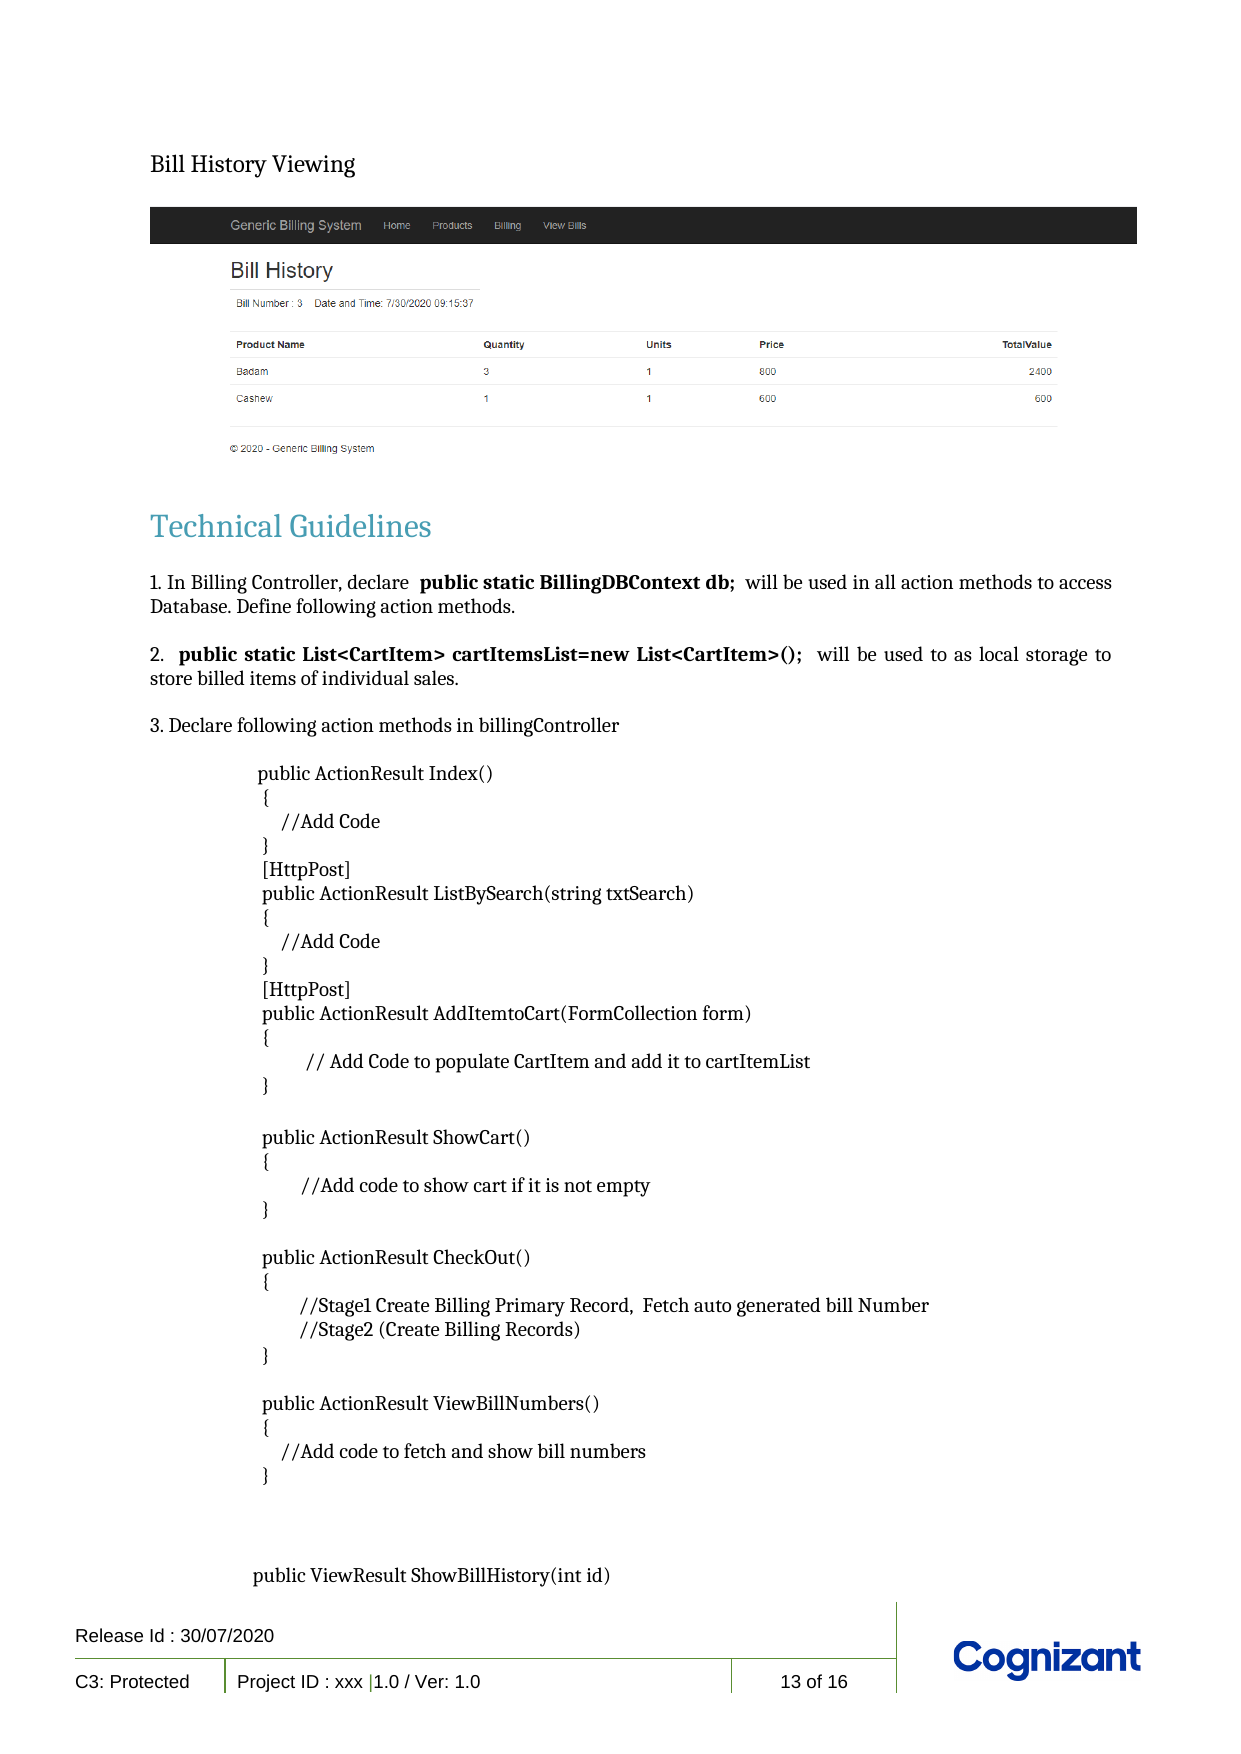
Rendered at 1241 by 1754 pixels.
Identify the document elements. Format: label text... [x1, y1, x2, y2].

list } [225, 1464, 1112, 1488]
list { [225, 1026, 1112, 1049]
list //Add code to show cart if it is not empty [225, 1173, 1112, 1197]
list public ActionResult ListBySearch(string txtSearch) [225, 882, 1112, 906]
list } [225, 834, 1112, 858]
list [HttpPost] [225, 858, 1112, 882]
list //Add code to fetch and show bill numbers [225, 1440, 1112, 1464]
list { [225, 906, 1112, 930]
list } [225, 1197, 1112, 1221]
subtitle Technical Guidelines [150, 507, 1125, 545]
list 2. public static List<CartItem> cartItemsList=new List<CartItem>(); will be used to as local storage to store billed items of individual sales. [150, 642, 1112, 690]
list { [225, 786, 1112, 810]
list } [225, 1073, 1112, 1097]
list // Add Code to populate CartItem and add it to cartItemList [300, 1049, 1112, 1073]
list public ActionResult CheckOut() [225, 1245, 1112, 1269]
list 3. Declare following action methods in billingController [150, 714, 1112, 738]
list //Stage1 Create Billing Primary Record, Fetch auto generated bill Number [225, 1293, 1112, 1317]
text } [150, 1344, 1112, 1368]
list { [225, 1149, 1112, 1173]
list public ActionResult ViewBillNumbers() [225, 1392, 1112, 1416]
picture [150, 206, 1137, 466]
list //Add Code [225, 930, 1112, 954]
list //Add Code [225, 810, 1112, 834]
list [HttpPost] [225, 978, 1112, 1002]
picture [953, 1641, 1142, 1681]
list //Stage2 (Create Billing Records) [225, 1317, 1112, 1341]
list } [225, 954, 1112, 978]
list public ActionResult AddItemtoCart(FormCollection form) [225, 1002, 1112, 1026]
list 1. In Billing Controller, declare public static BillingDBContext db; will be used in all action methods to access Database. Define following action methods. [150, 570, 1112, 618]
list public ViewResult ShowBillHistory(int id) [225, 1563, 1112, 1587]
list { [225, 1416, 1112, 1440]
text Bill History Viewing [150, 150, 1125, 179]
list public ActionResult Index() [225, 762, 1112, 786]
list public ActionResult ShowCart() [225, 1126, 1112, 1149]
list { [225, 1269, 1112, 1293]
